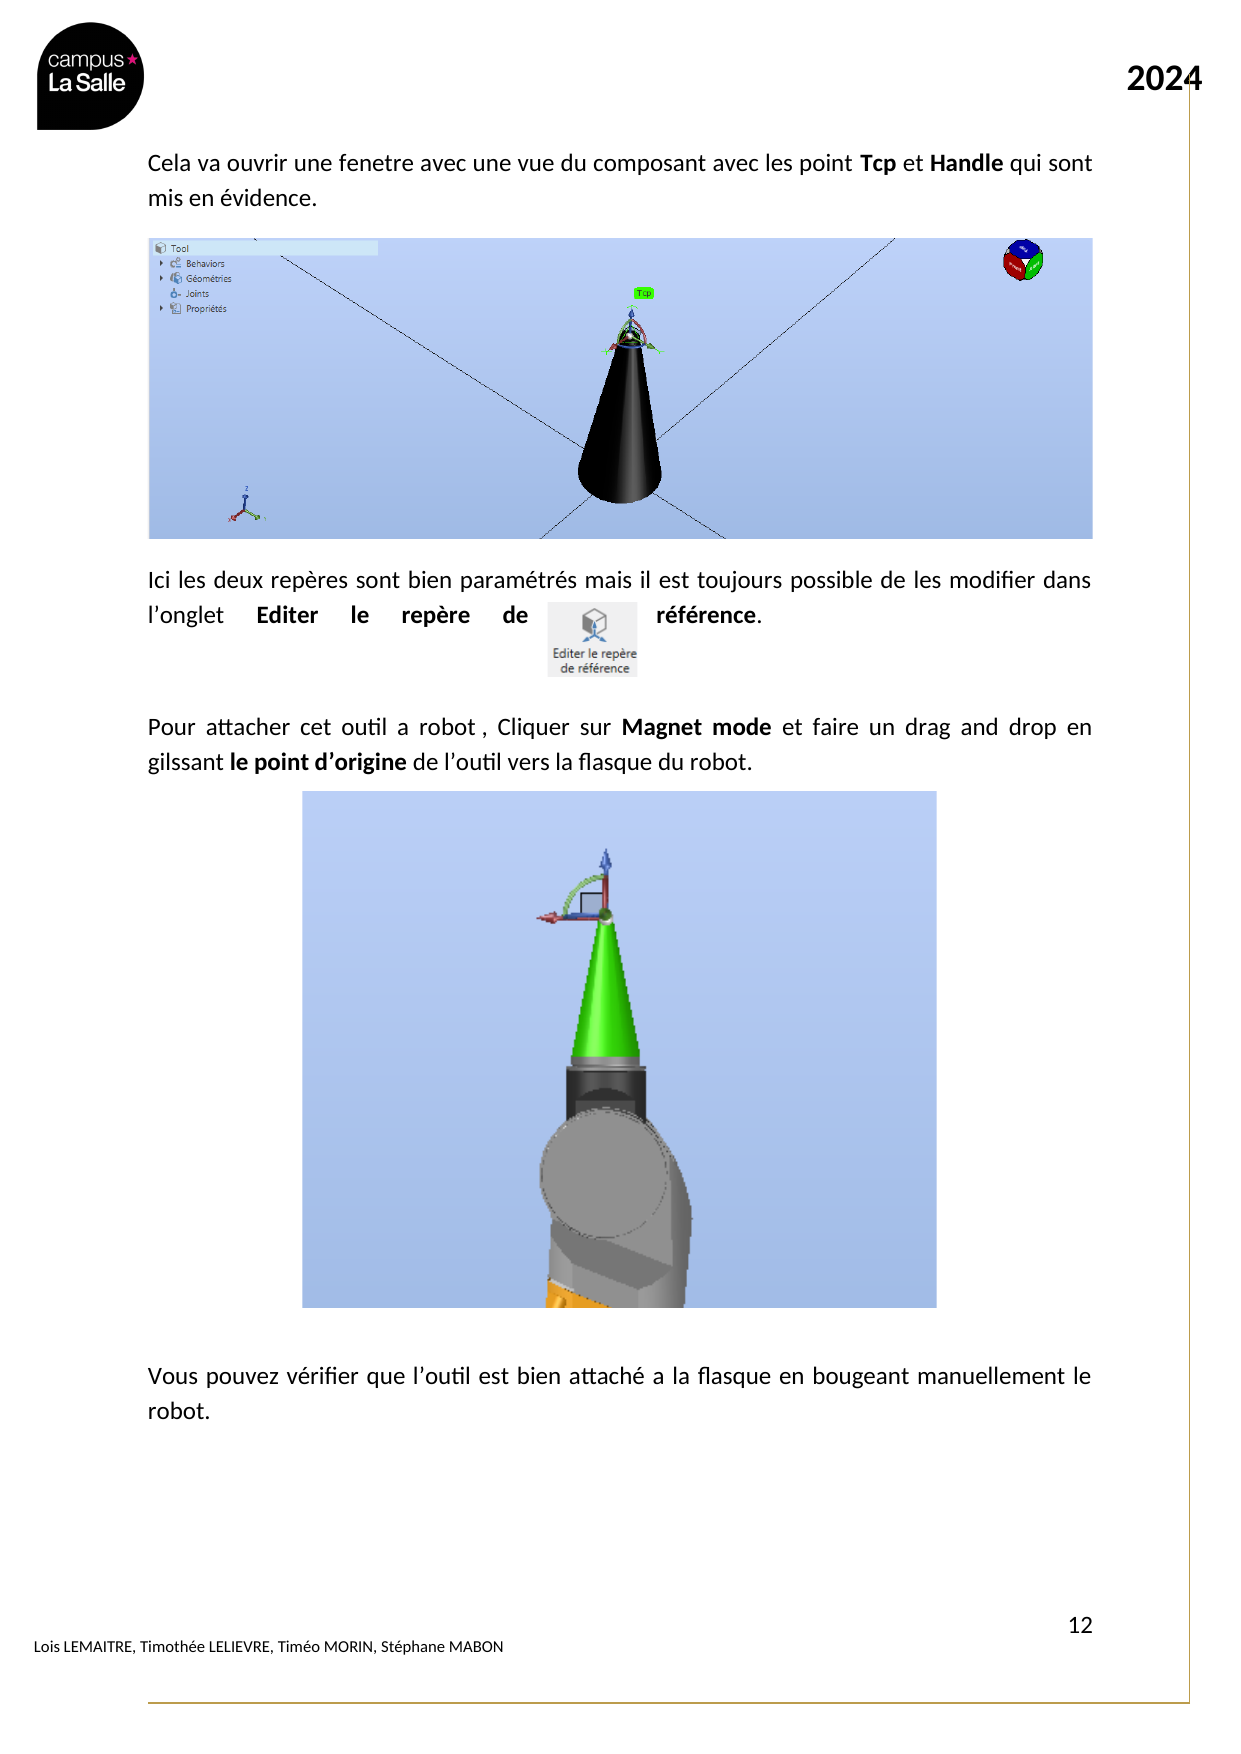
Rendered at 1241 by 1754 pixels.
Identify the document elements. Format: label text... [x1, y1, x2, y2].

text Pour attacher cet outil a robot , Cliquer sur Magnet mode et faire un drag and drop en gilssant le point d’origine de l’outil vers la flasque du robot. [148, 711, 1093, 776]
picture [547, 602, 638, 677]
picture [147, 238, 1093, 539]
picture [302, 791, 937, 1308]
text Cela va ouvrir une fenetre avec une vue du composant avec les point Tcp et Handle qui sont mis en évidence. [148, 148, 1093, 213]
text Ici les deux repères sont bien paramétrés mais il est toujours possible de les modifier dans l’onglet Editer le repère de référence. [148, 564, 1093, 630]
picture [31, 18, 149, 135]
text Vous pouvez vérifier que l’outil est bien attaché a la flasque en bougeant manuellement le robot. [148, 1360, 1093, 1426]
